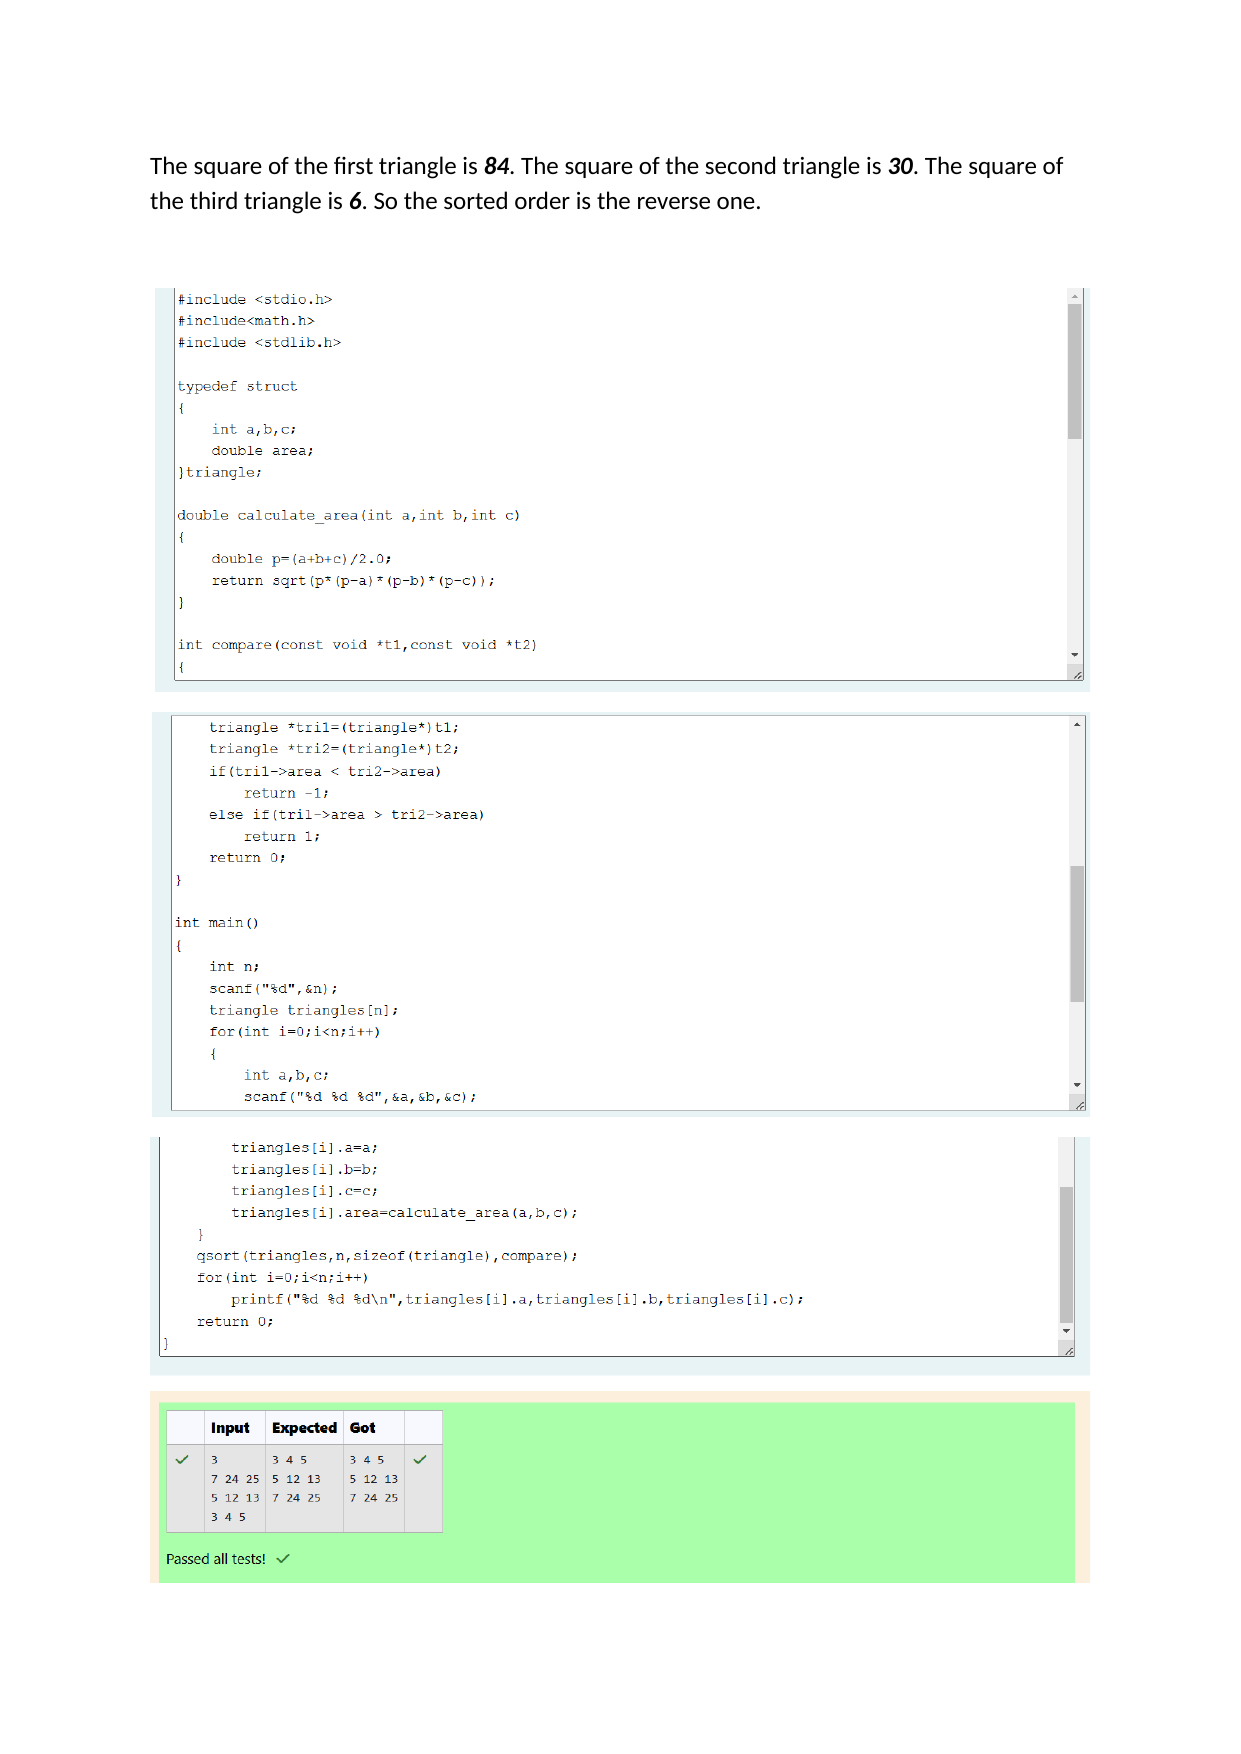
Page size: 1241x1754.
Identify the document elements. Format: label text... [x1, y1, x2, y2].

picture [150, 712, 1091, 1117]
picture [150, 1137, 1091, 1583]
picture [150, 288, 1091, 692]
text The square of the first triangle is 84. The square of the second triangle is 30. The square of the third triangle is 6. So the sorted order is the reverse one. [150, 150, 1090, 216]
